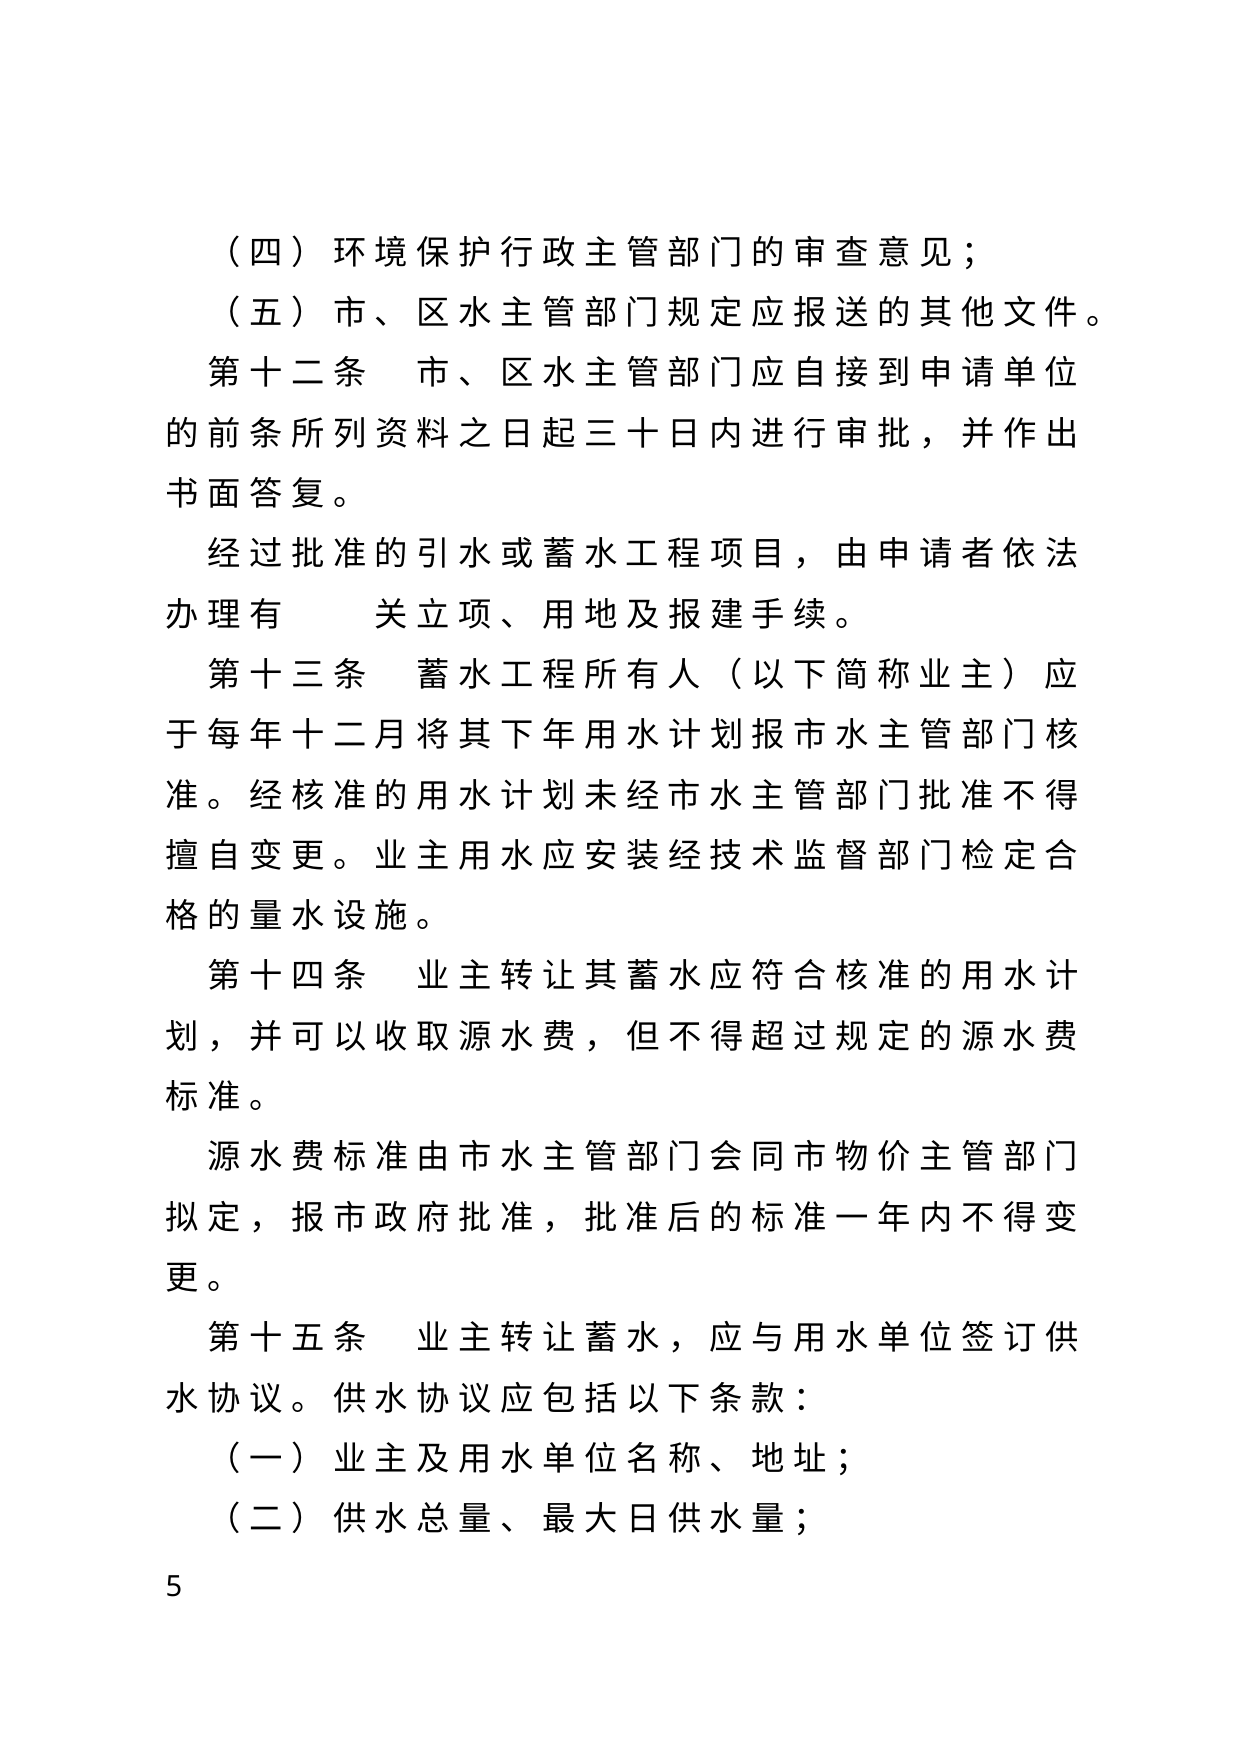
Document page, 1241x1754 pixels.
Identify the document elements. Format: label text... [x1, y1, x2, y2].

text （一）业主及用水单位名称、地址； [165, 1426, 1087, 1486]
text 第十五条 业主转让蓄水，应与用水单位签订供水协议。供水协议应包括以下条款： [165, 1305, 1087, 1426]
text 第十三条 蓄水工程所有人（以下简称业主）应于每年十二月将其下年用水计划报市水主管部门核准。经核准的用水计划未经市水主管部门批准不得擅自变更。业主用水应安装经技术监督部门检定合格的量水设施。 [165, 642, 1087, 943]
text 第十四条 业主转让其蓄水应符合核准的用水计划，并可以收取源水费，但不得超过规定的源水费标准。 [165, 943, 1087, 1124]
text 第十二条 市、区水主管部门应自接到申请单位的前条所列资料之日起三十日内进行审批，并作出书面答复。 [165, 340, 1087, 521]
text 经过批准的引水或蓄水工程项目，由申请者依法办理有 关立项、用地及报建手续。 [165, 521, 1087, 642]
text （四）环境保护行政主管部门的审查意见； [165, 219, 1087, 280]
text （五）市、区水主管部门规定应报送的其他文件。 [165, 280, 1087, 340]
text （二）供水总量、最大日供水量； [165, 1486, 1087, 1546]
text 源水费标准由市水主管部门会同市物价主管部门拟定，报市政府批准，批准后的标准一年内不得变更。 [165, 1124, 1087, 1305]
